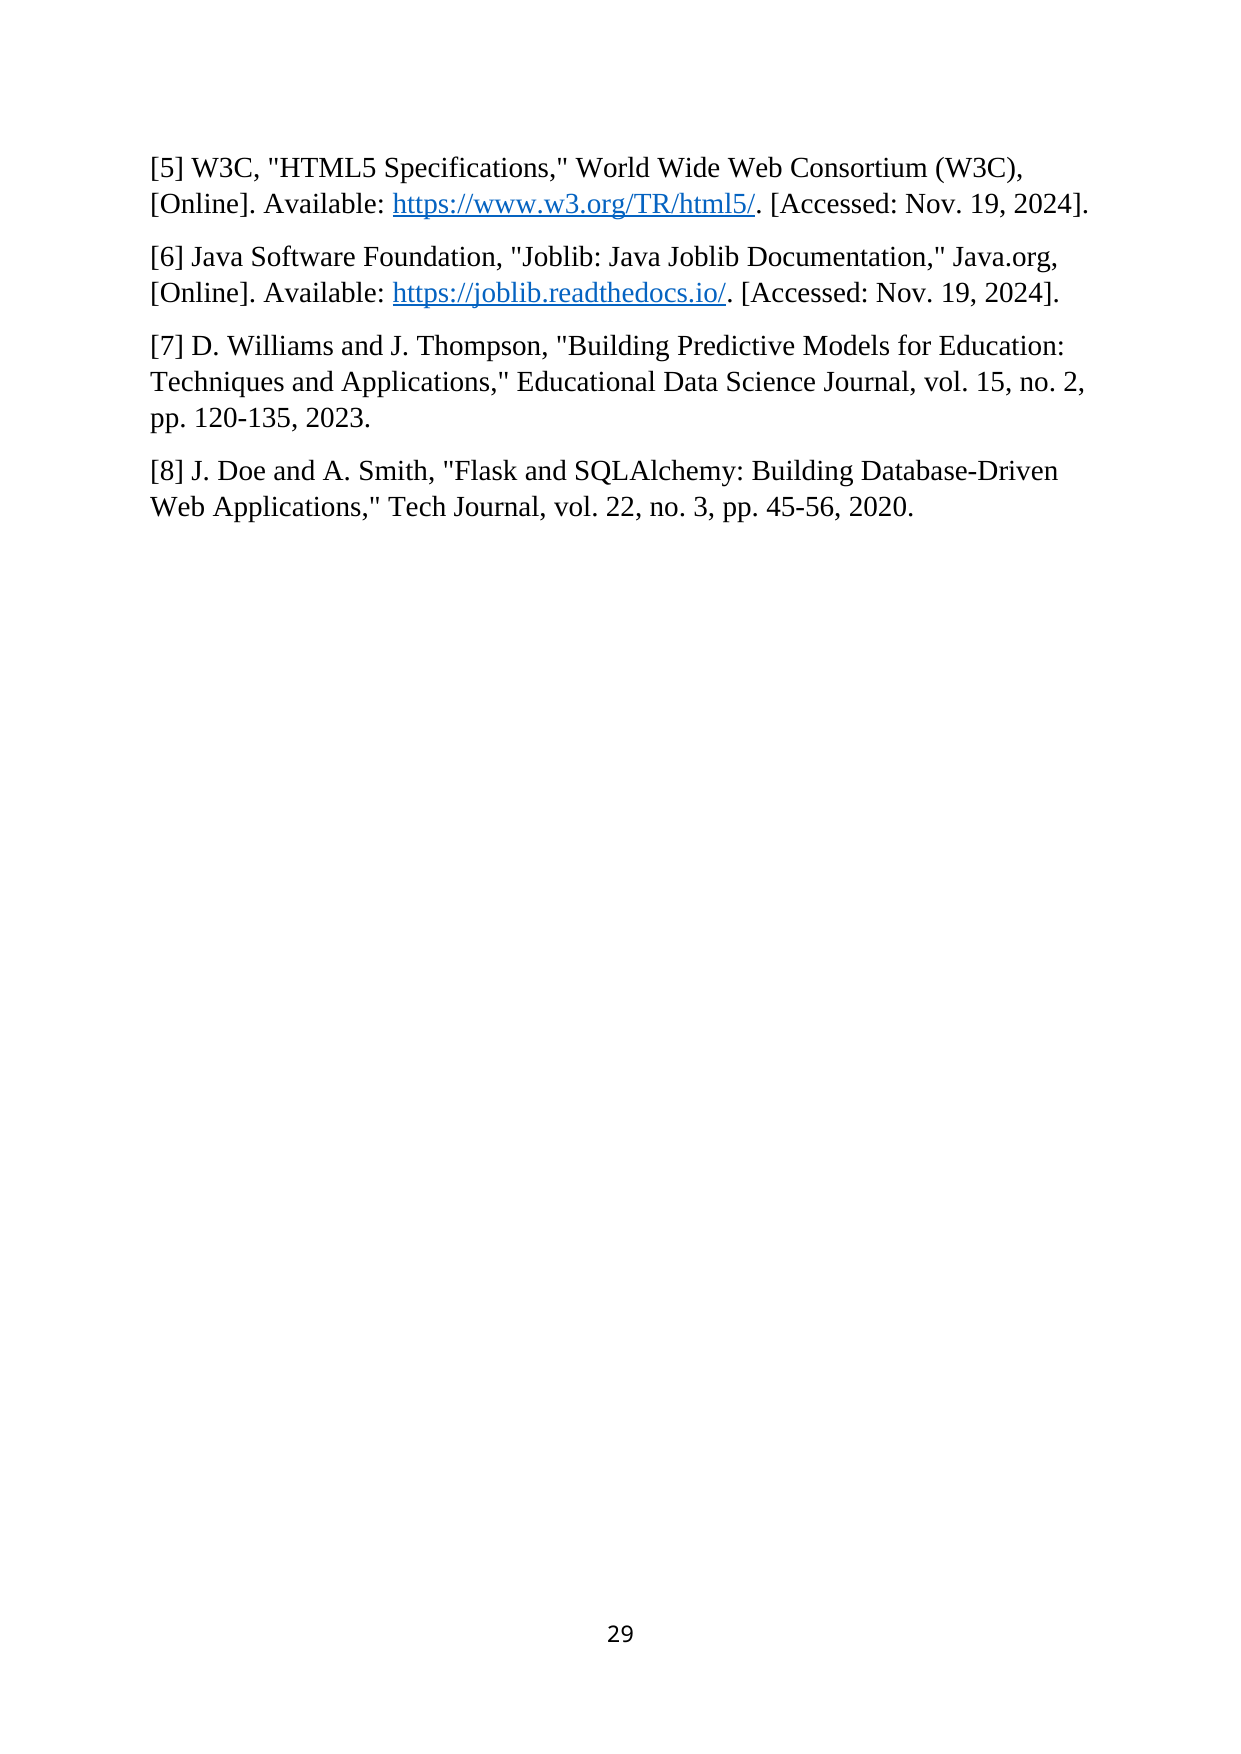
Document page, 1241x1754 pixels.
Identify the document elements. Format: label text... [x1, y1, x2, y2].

text [8] J. Doe and A. Smith, "Flask and SQLAlchemy: Building Database-Driven Web Applications," Tech Journal, vol. 22, no. 3, pp. 45-56, 2020. [150, 453, 1090, 523]
text [6] Java Software Foundation, "Joblib: Java Joblib Documentation," Java.org, [Online]. Available: https://joblib.readthedocs.io/. [Accessed: Nov. 19, 2024]. [150, 239, 1090, 309]
text [5] W3C, "HTML5 Specifications," World Wide Web Consortium (W3C), [Online]. Available: https://www.w3.org/TR/html5/. [Accessed: Nov. 19, 2024]. [150, 150, 1090, 220]
text [7] D. Williams and J. Thompson, "Building Predictive Models for Education: Techniques and Applications," Educational Data Science Journal, vol. 15, no. 2, pp. 120-135, 2023. [150, 328, 1090, 434]
